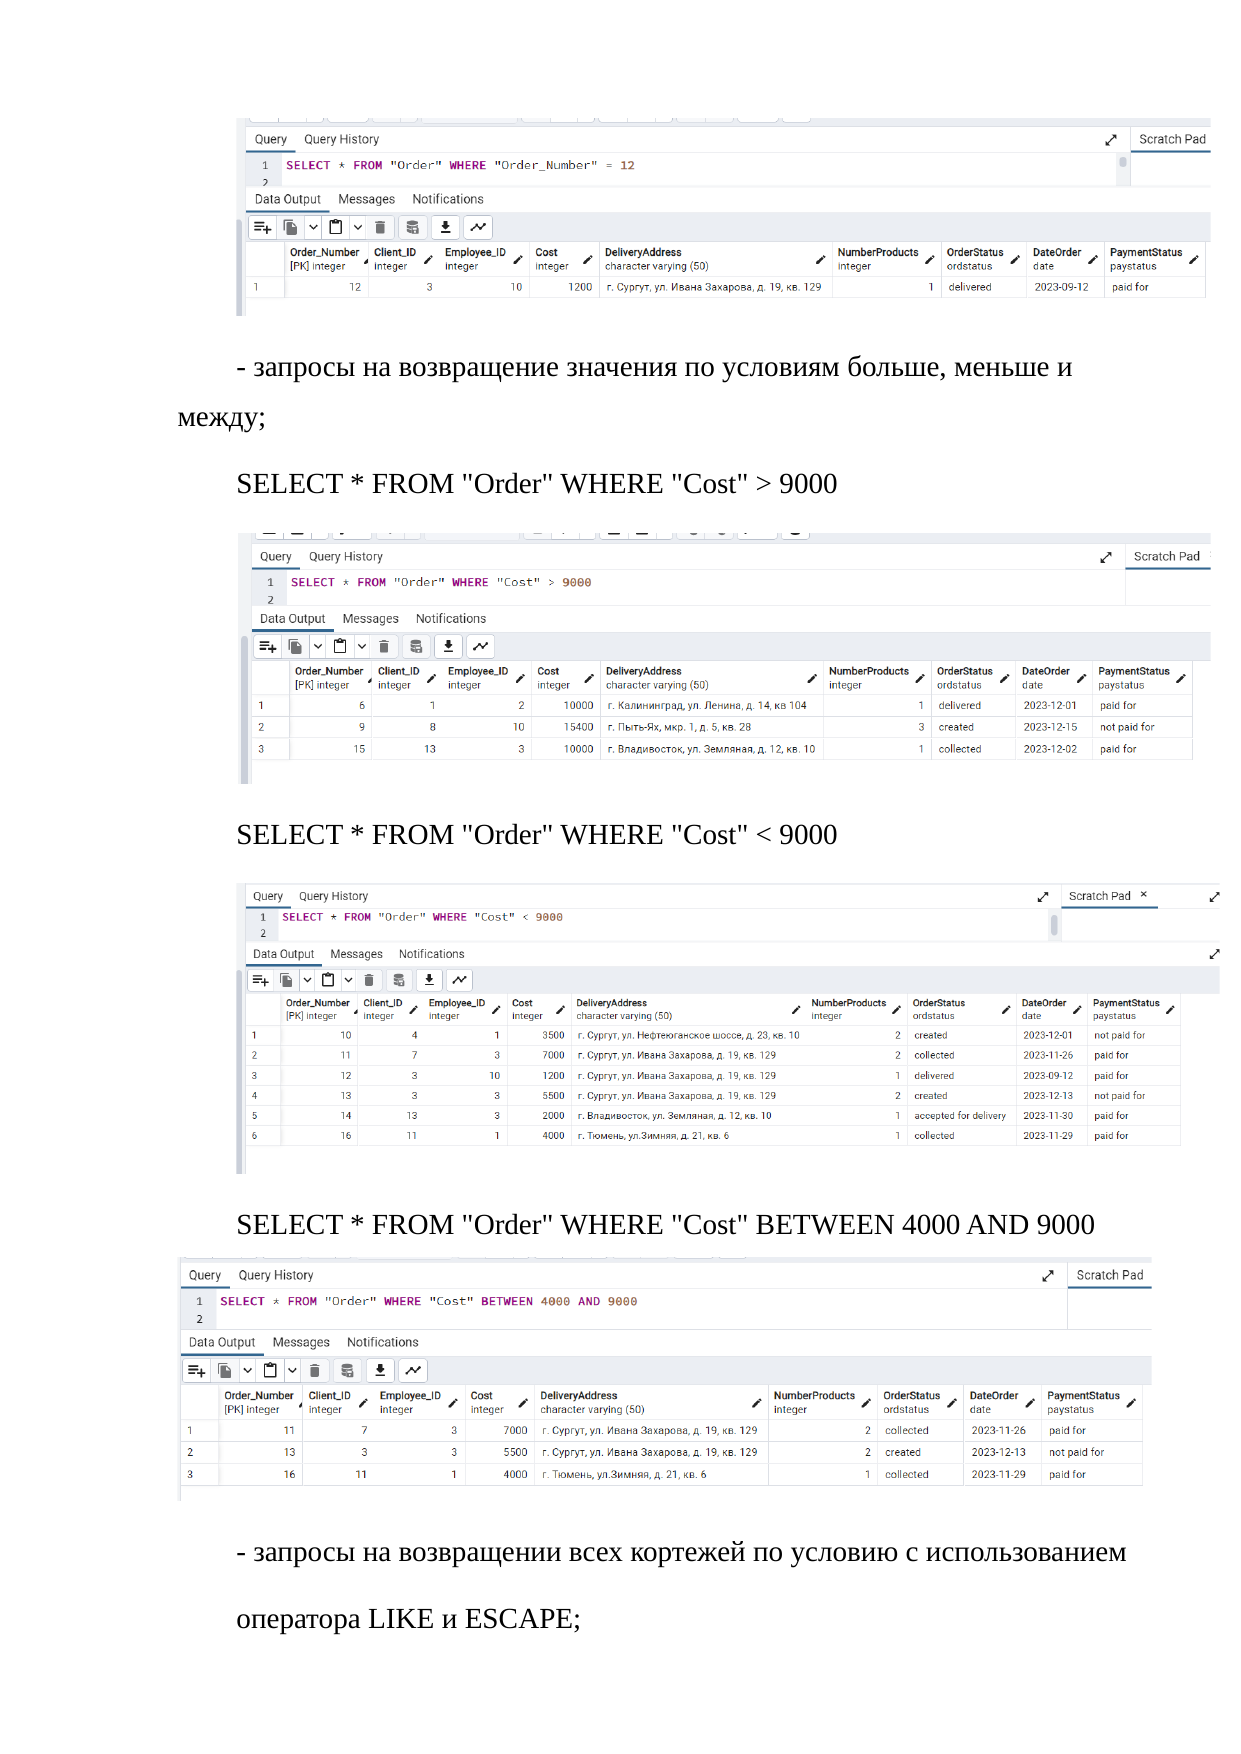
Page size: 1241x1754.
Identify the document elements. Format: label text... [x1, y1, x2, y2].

picture [236, 533, 1211, 784]
text - запросы на возвращении всех кортежей по условию с использованием [177, 1534, 1152, 1568]
text SELECT * FROM "Order" WHERE "Cost" > 9000 [177, 466, 1152, 499]
picture [177, 1257, 1152, 1501]
picture [236, 883, 1220, 1174]
text SELECT * FROM "Order" WHERE "Cost" BETWEEN 4000 AND 9000 [177, 1207, 1152, 1257]
text - запросы на возвращение значения по условиям больше, меньше и между; [177, 349, 1152, 433]
text оператора LIKE и ESCAPE; [177, 1601, 1152, 1635]
picture [236, 118, 1211, 316]
text SELECT * FROM "Order" WHERE "Cost" < 9000 [177, 817, 1152, 850]
